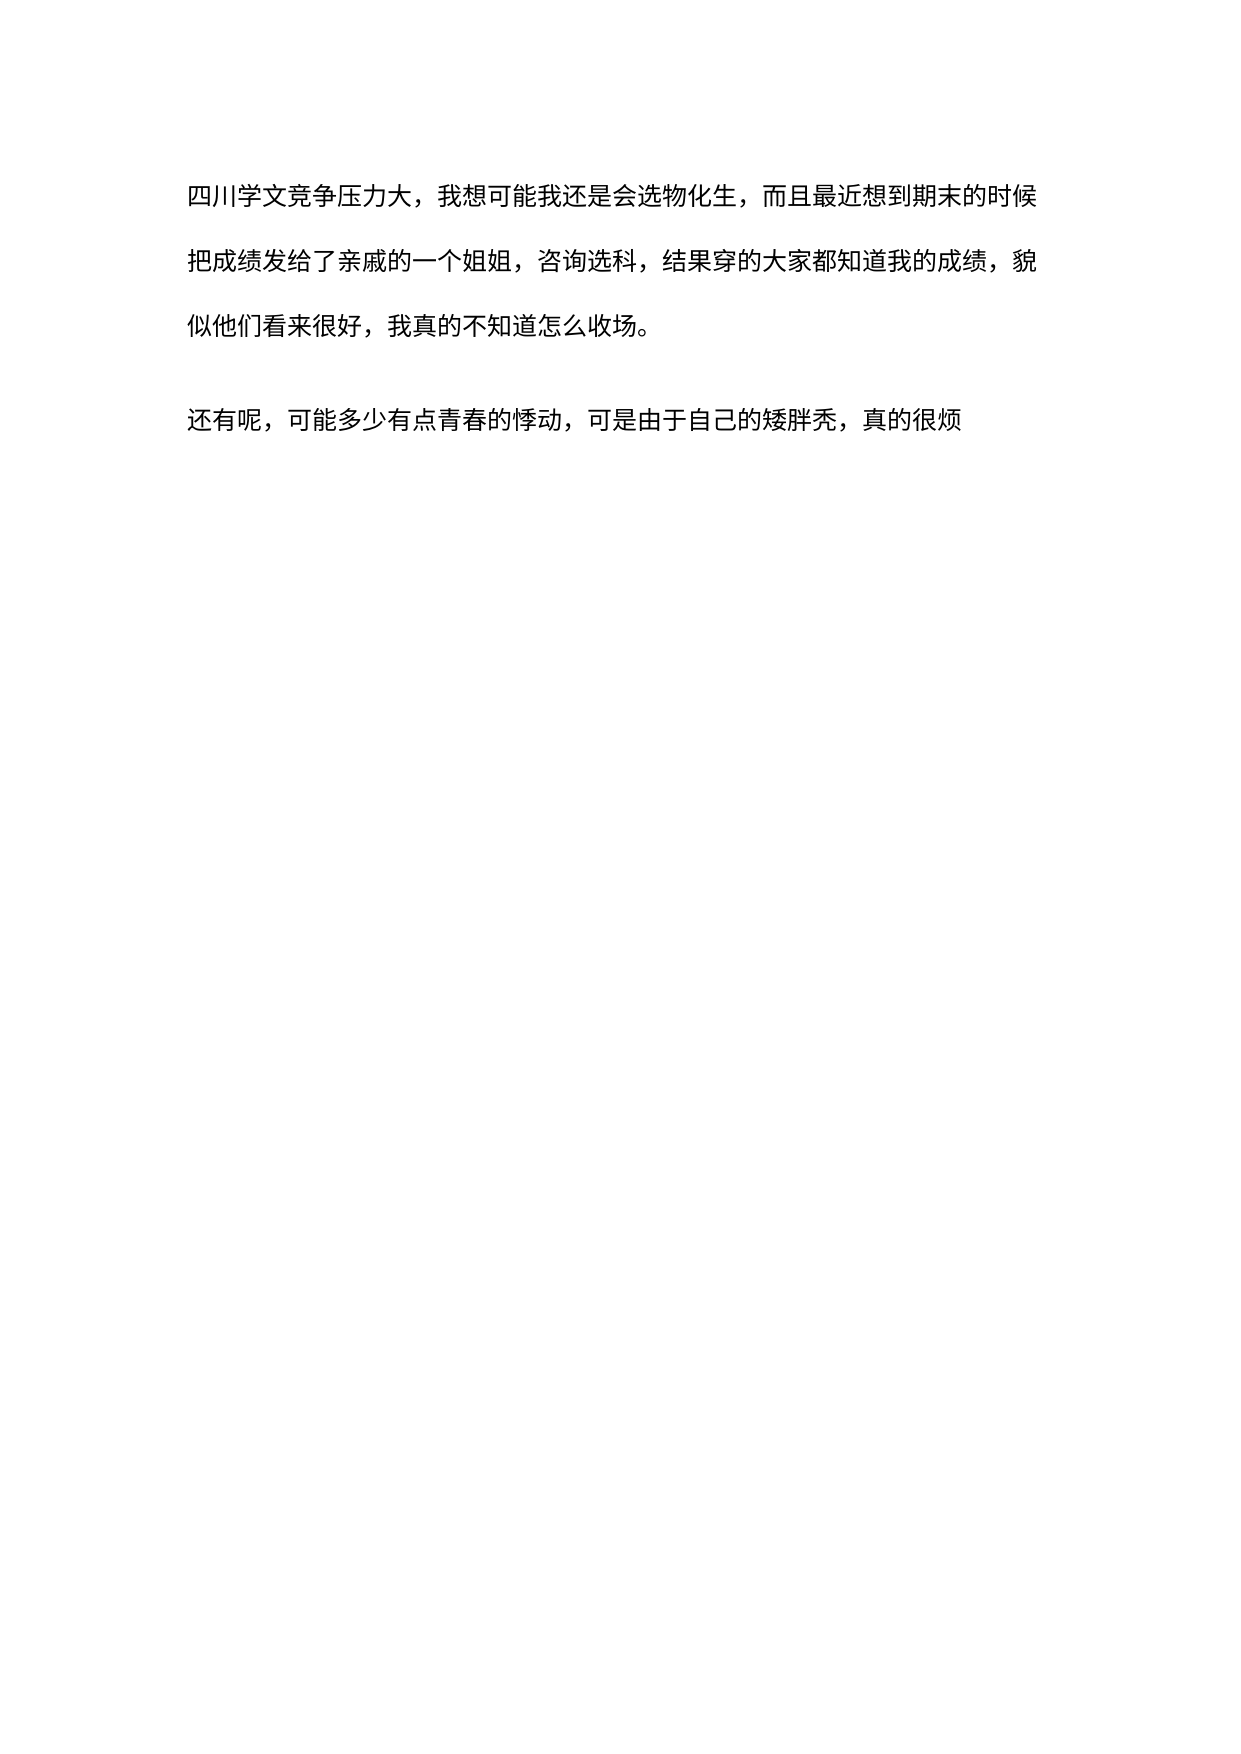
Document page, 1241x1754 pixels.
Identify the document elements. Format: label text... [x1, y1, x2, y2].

text 还有呢，可能多少有点青春的悸动，可是由于自己的矮胖秃，真的很烦 [187, 386, 1053, 451]
text 四川学文竞争压力大，我想可能我还是会选物化生，而且最近想到期末的时候把成绩发给了亲戚的一个姐姐，咨询选科，结果穿的大家都知道我的成绩，貌似他们看来很好，我真的不知道怎么收场。 [187, 162, 1053, 357]
